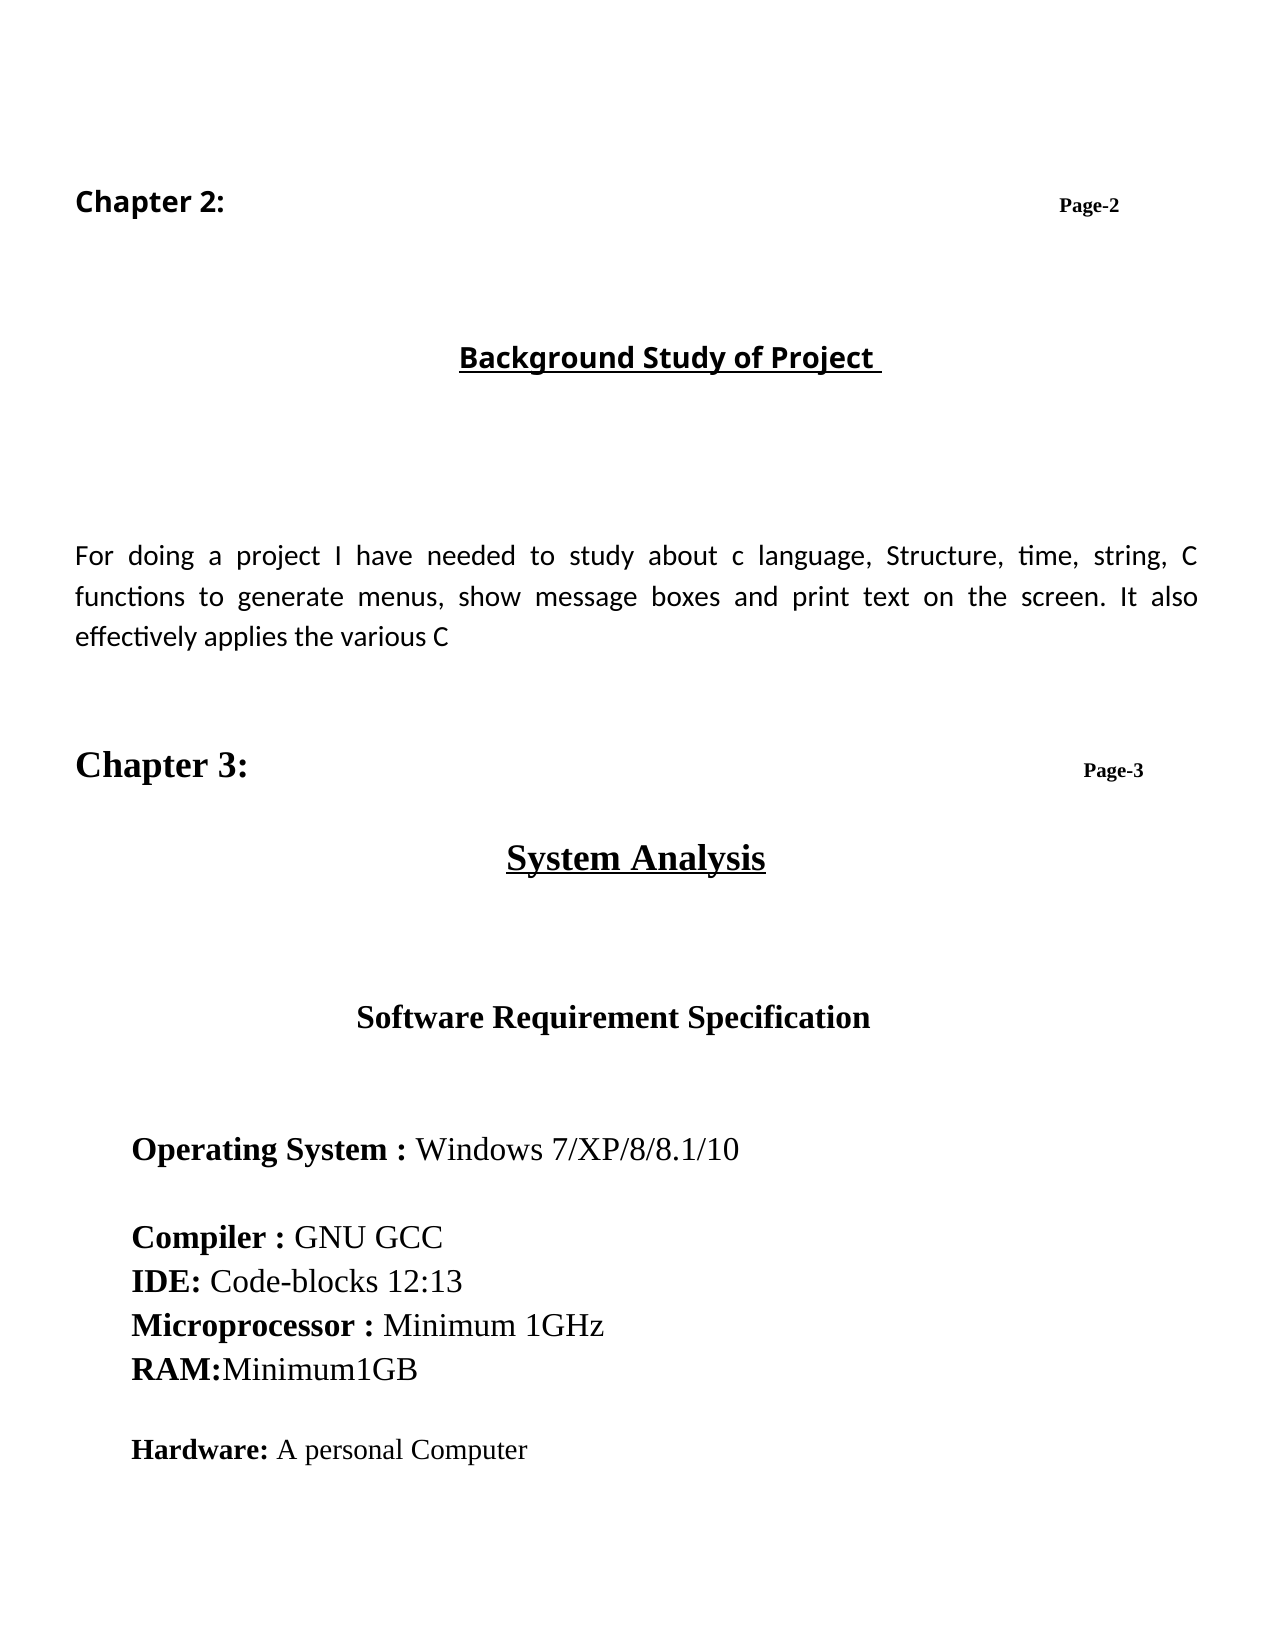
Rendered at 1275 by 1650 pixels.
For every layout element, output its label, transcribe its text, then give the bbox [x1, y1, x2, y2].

text Background Study of Project [375, 337, 1200, 377]
list Hardware: A personal Computer [131, 1432, 1200, 1466]
text For doing a project I have needed to study about c language, Structure, time, string, C functions to generate menus, show message boxes and print text on the screen. It also effectively applies the various C [75, 537, 1200, 654]
list Software Requirement Specification [131, 997, 1200, 1035]
text Chapter 3: Page-3 [75, 742, 1200, 785]
list Compiler : GNU GCC [131, 1217, 1200, 1256]
text Chapter 2: Page-2 [75, 181, 1200, 221]
list RAM:Minimum1GB [131, 1349, 1200, 1388]
text System Analysis [75, 835, 1200, 878]
list IDE: Code-blocks 12:13 [131, 1261, 1200, 1299]
list Operating System : Windows 7/XP/8/8.1/10 [131, 1129, 1200, 1167]
list Microprocessor : Minimum 1GHz [131, 1305, 1200, 1344]
